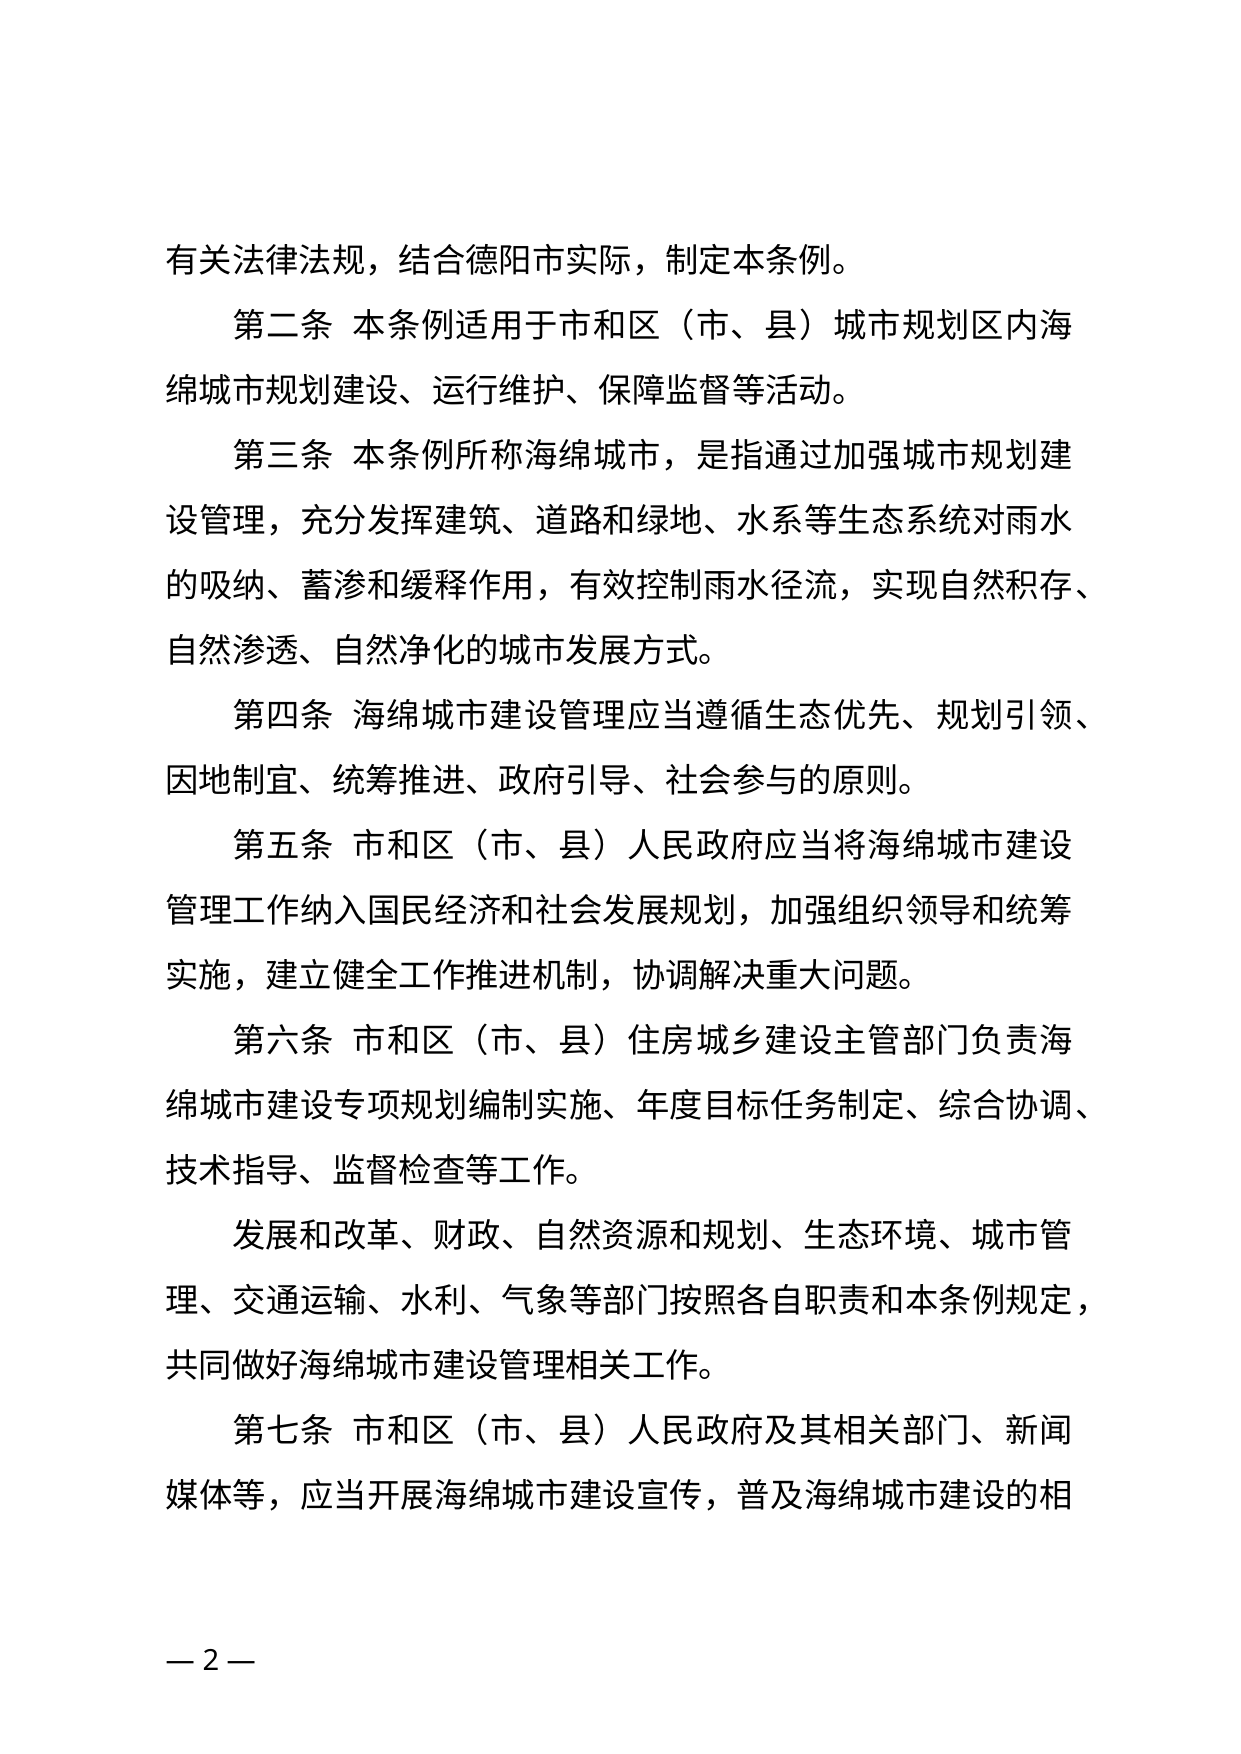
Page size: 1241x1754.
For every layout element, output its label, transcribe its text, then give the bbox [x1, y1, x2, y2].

text 第四条 海绵城市建设管理应当遵循生态优先、规划引领、因地制宜、统筹推进、政府引导、社会参与的原则。 [165, 681, 1075, 811]
text 第五条 市和区（市、县）人民政府应当将海绵城市建设管理工作纳入国民经济和社会发展规划，加强组织领导和统筹实施，建立健全工作推进机制，协调解决重大问题。 [165, 811, 1075, 1006]
text 第六条 市和区（市、县）住房城乡建设主管部门负责海绵城市建设专项规划编制实施、年度目标任务制定、综合协调、技术指导、监督检查等工作。 [165, 1006, 1075, 1201]
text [165, 226, 1075, 291]
text 第三条 本条例所称海绵城市，是指通过加强城市规划建设管理，充分发挥建筑、道路和绿地、水系等生态系统对雨水的吸纳、蓄渗和缓释作用，有效控制雨水径流，实现自然积存、自然渗透、自然净化的城市发展方式。 [165, 421, 1075, 681]
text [165, 1396, 1075, 1526]
text 第二条 本条例适用于市和区（市、县）城市规划区内海绵城市规划建设、运行维护、保障监督等活动。 [165, 291, 1075, 421]
text 发展和改革、财政、自然资源和规划、生态环境、城市管理、交通运输、水利、气象等部门按照各自职责和本条例规定，共同做好海绵城市建设管理相关工作。 [165, 1201, 1075, 1396]
